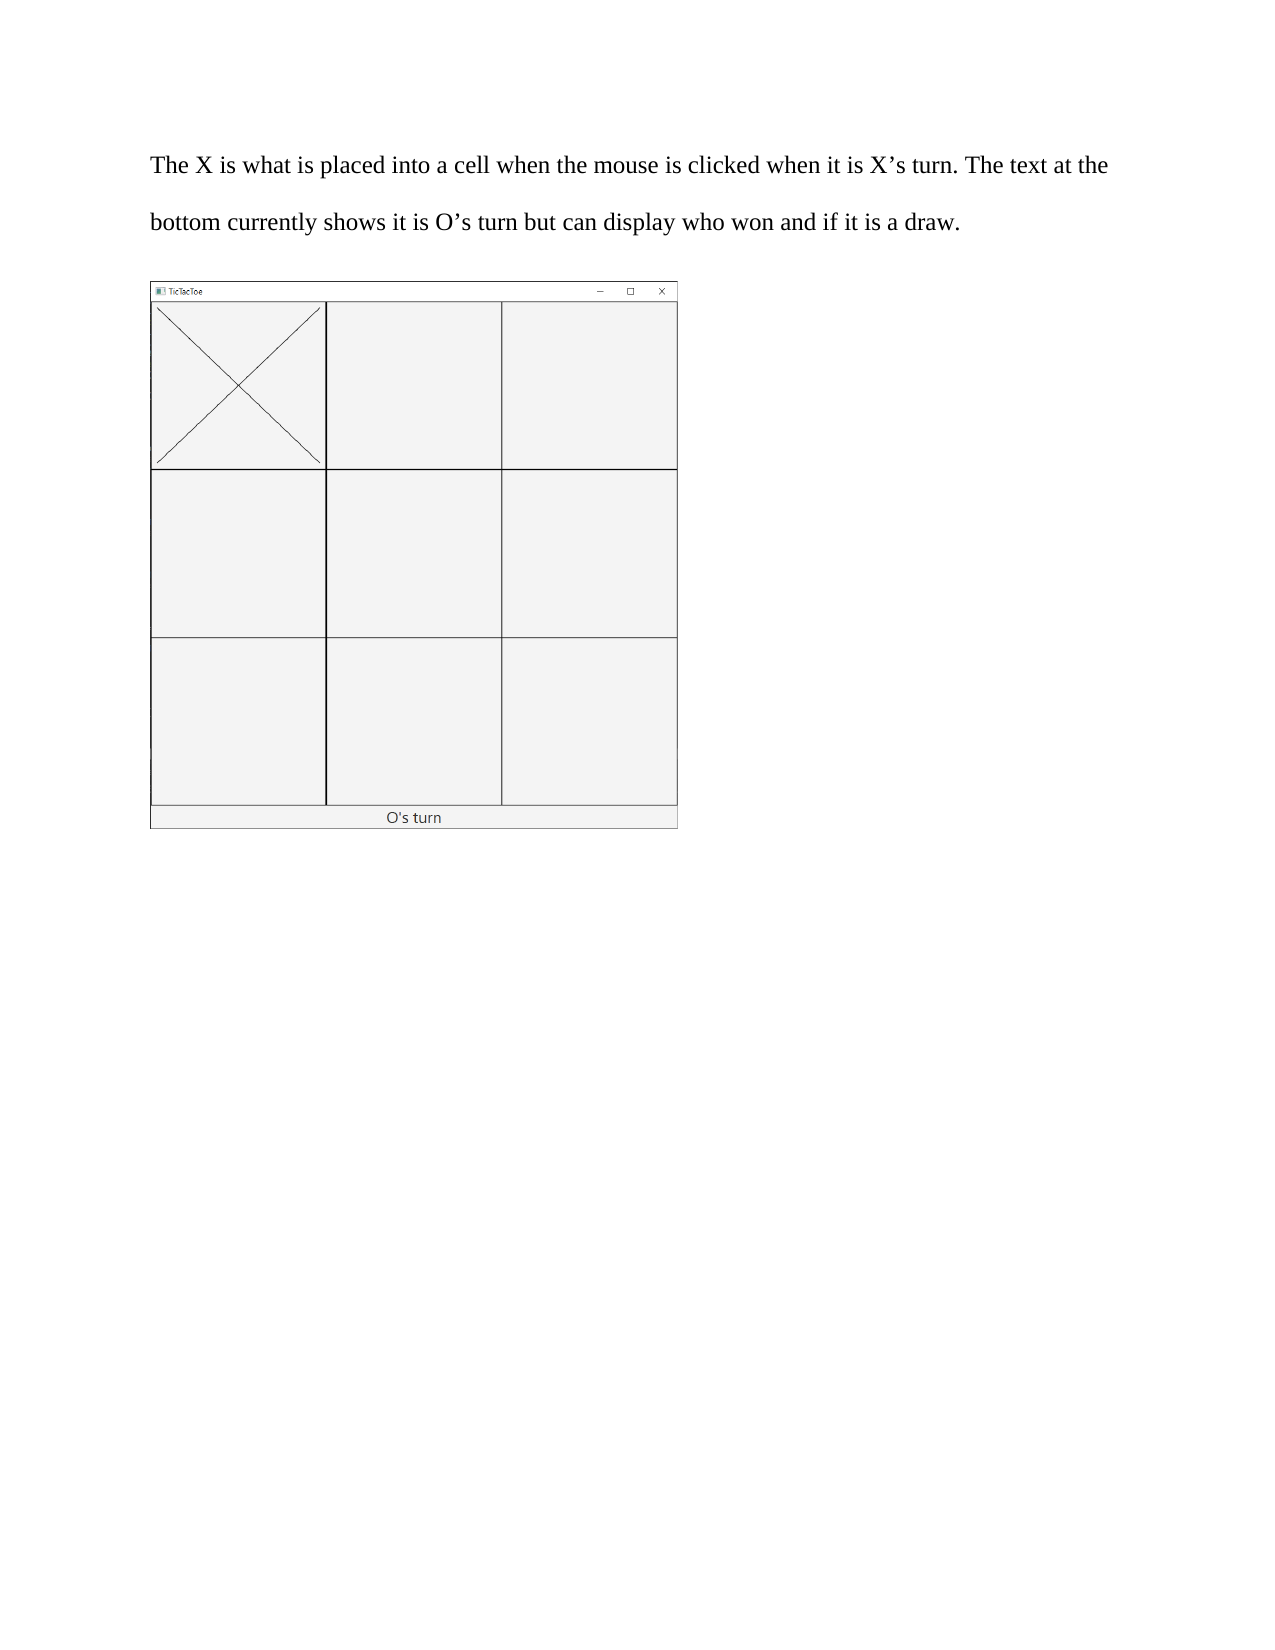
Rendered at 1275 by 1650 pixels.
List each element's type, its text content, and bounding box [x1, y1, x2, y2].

text The X is what is placed into a cell when the mouse is clicked when it is X’s turn. The text at the bottom currently shows it is O’s turn but can display who won and if it is a draw. [150, 150, 1125, 236]
picture [150, 281, 678, 829]
